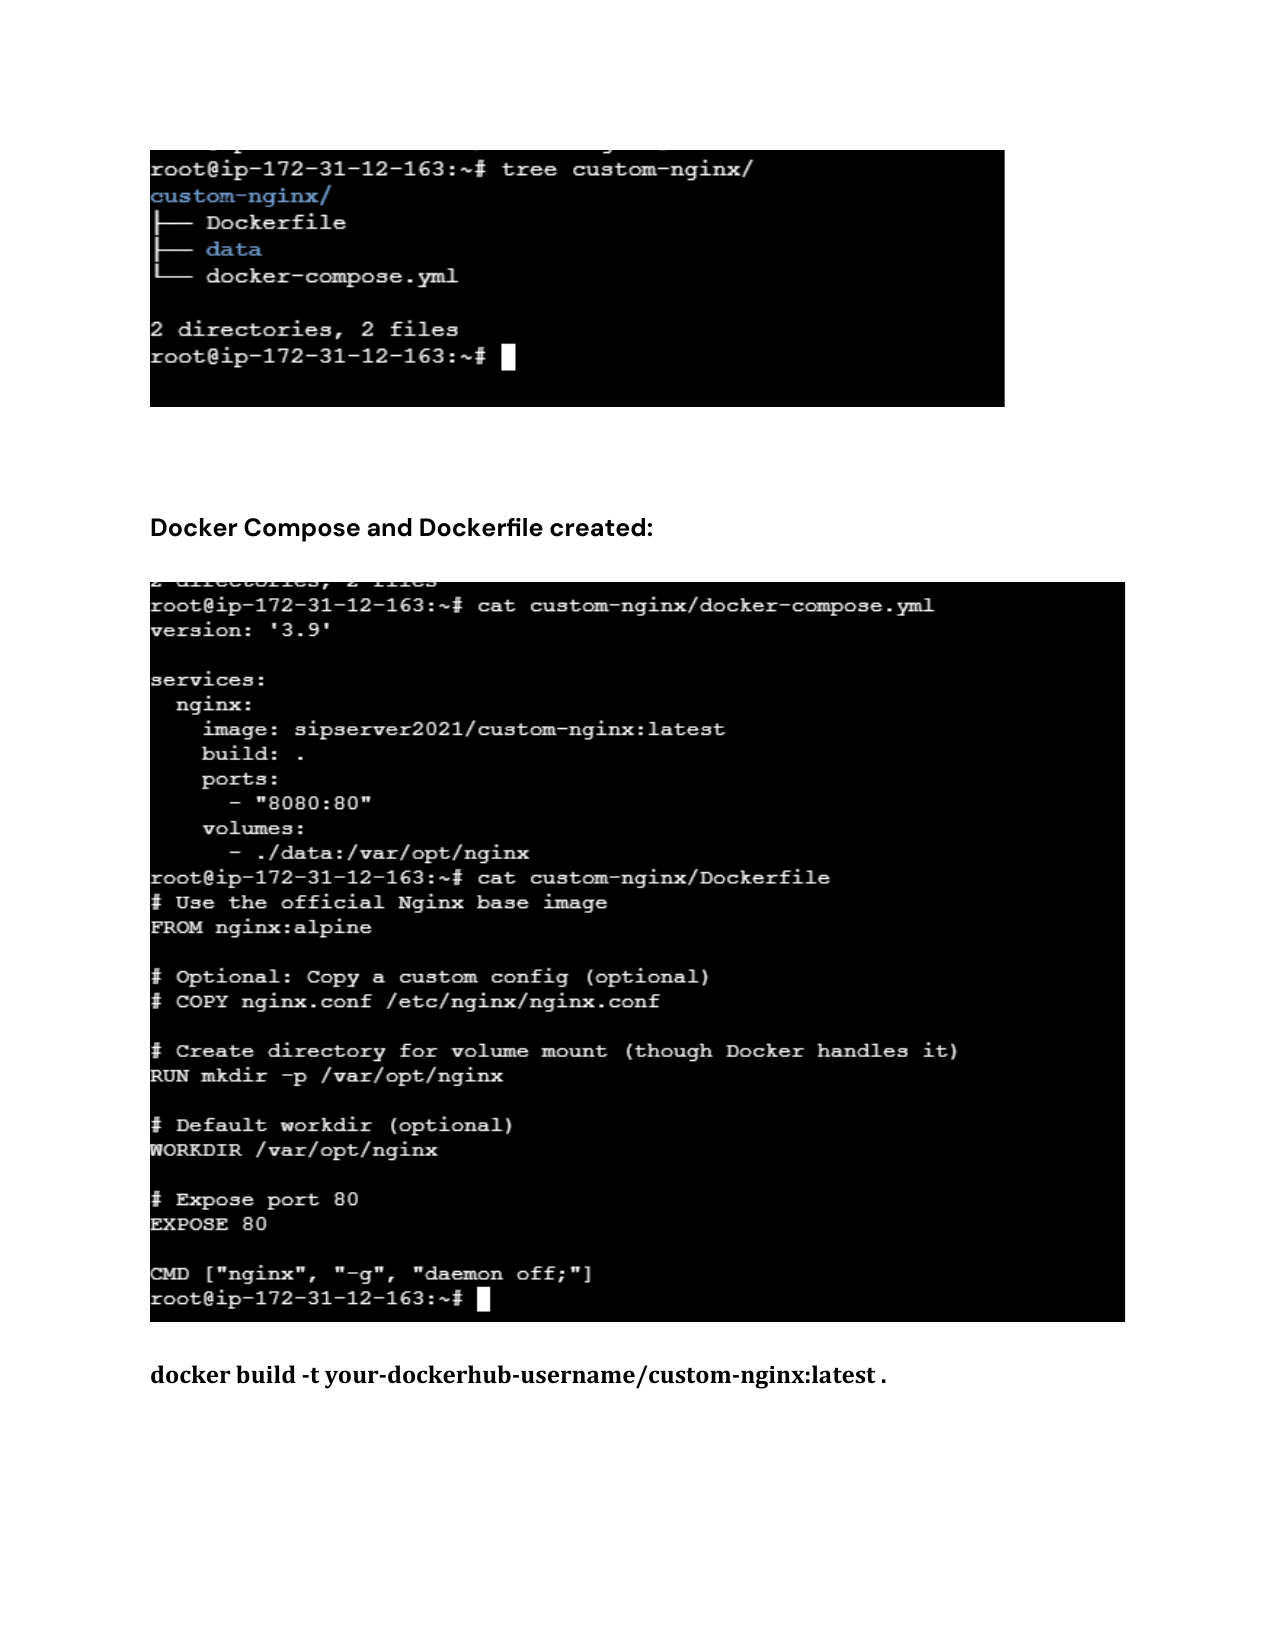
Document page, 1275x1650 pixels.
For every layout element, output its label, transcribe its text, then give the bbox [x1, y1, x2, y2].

picture [150, 582, 1125, 1322]
picture [150, 150, 1005, 407]
text Docker Compose and Dockerfile created: docker build -t your-dockerhub-username/custom-nginx:latest . docker-compose up -d [150, 1322, 1125, 1422]
